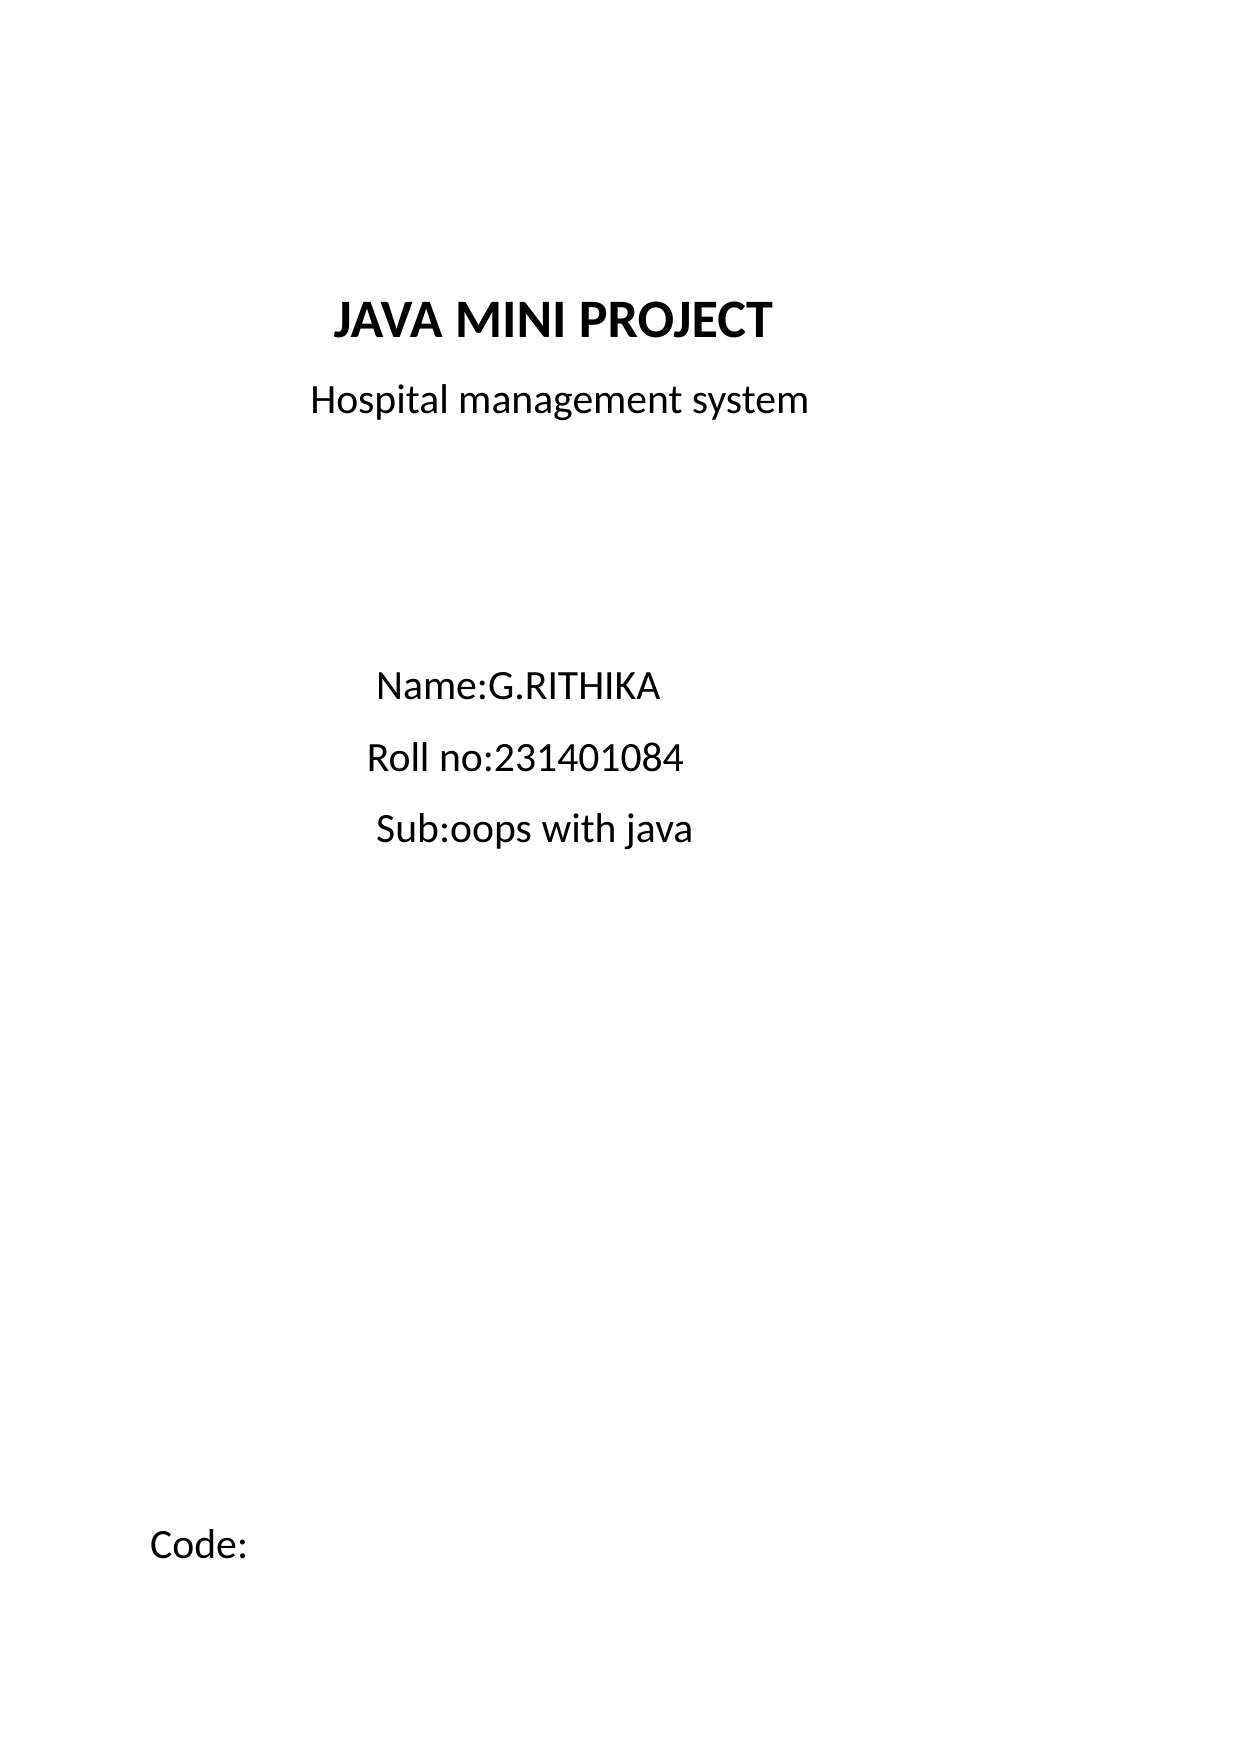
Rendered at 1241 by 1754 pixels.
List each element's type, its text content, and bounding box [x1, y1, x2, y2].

text Roll no:231401084 [150, 731, 1090, 782]
text Hospital management system [150, 373, 1090, 424]
text JAVA MINI PROJECT [150, 285, 1090, 351]
text Code: [150, 1518, 1090, 1569]
text Name:G.RITHIKA [150, 659, 1090, 710]
text Sub:oops with java [150, 802, 1090, 853]
